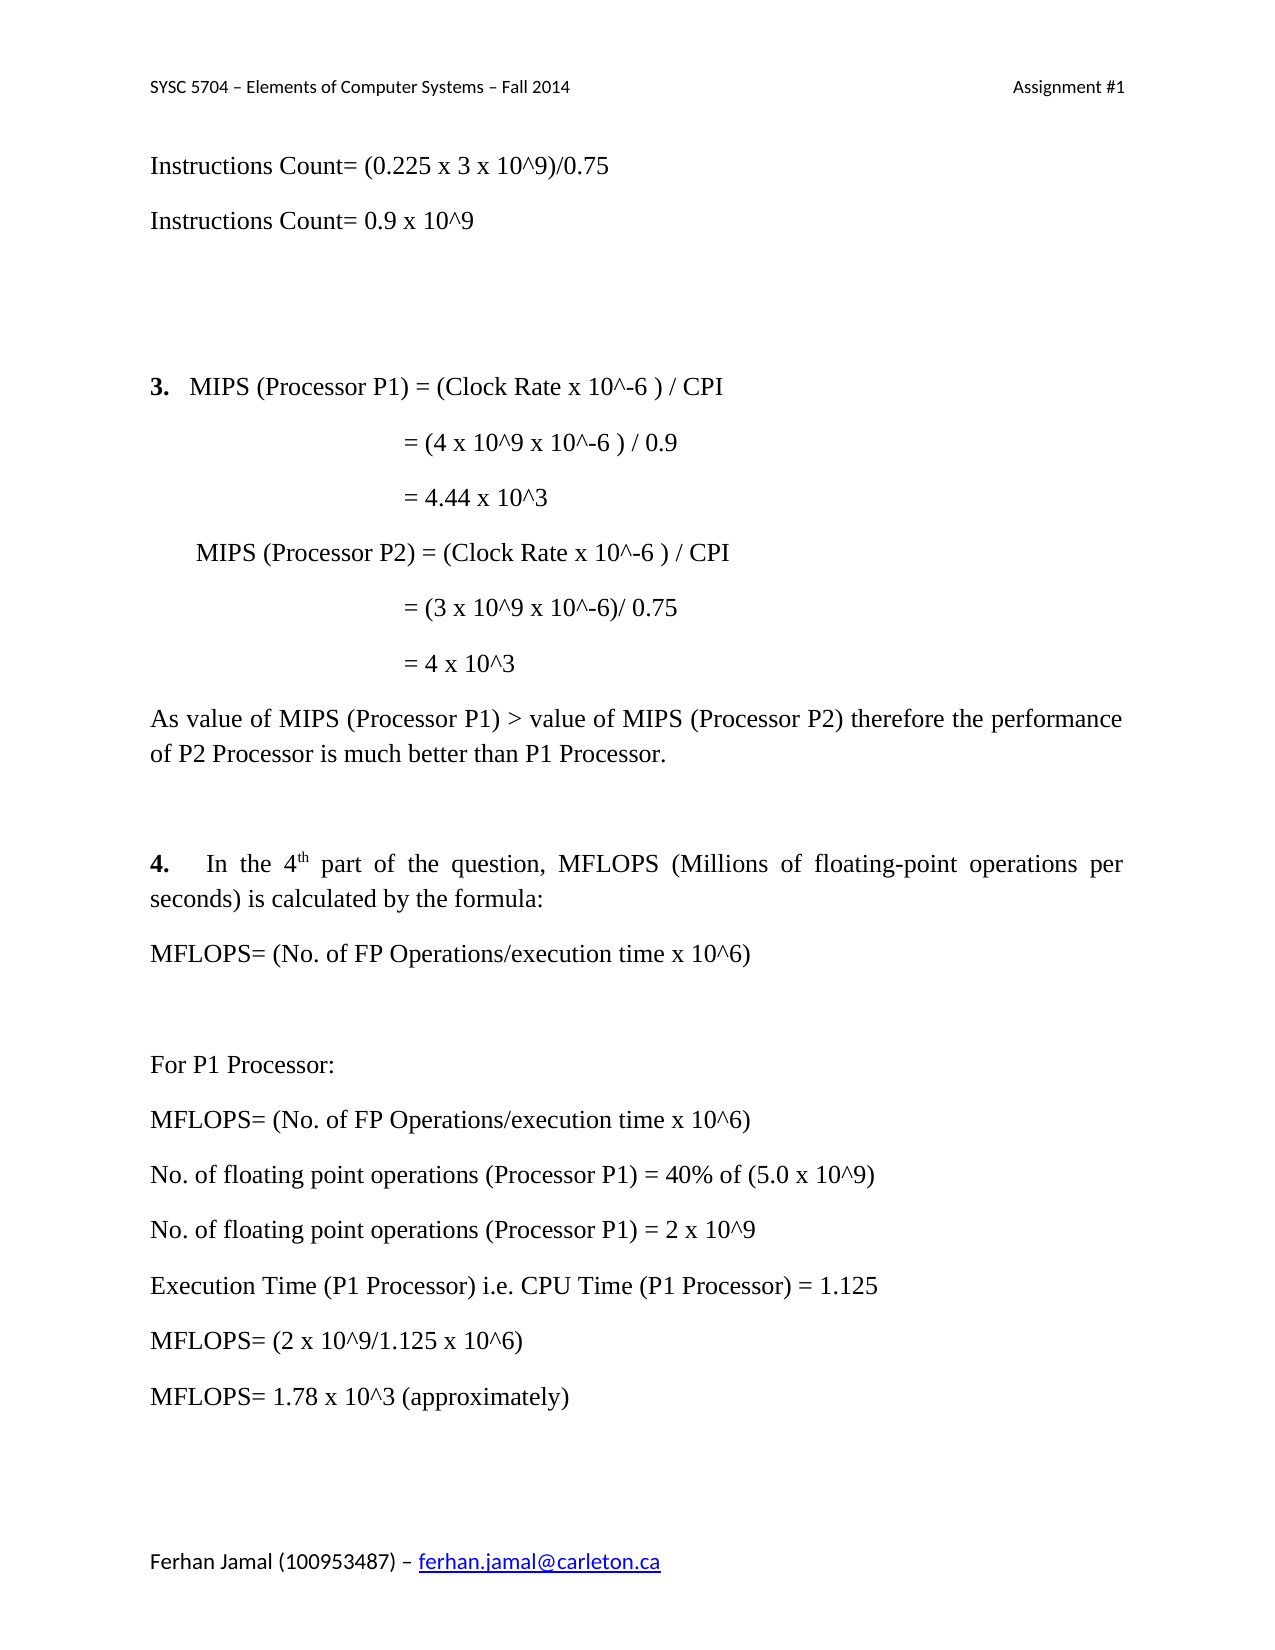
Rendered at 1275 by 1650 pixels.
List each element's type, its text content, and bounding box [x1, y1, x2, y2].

text Execution Time (P1 Processor) i.e. CPU Time (P1 Processor) = 1.125 [150, 1270, 1125, 1300]
text 4. In the 4th part of the question, MFLOPS (Millions of floating-point operations per seconds) is calculated by the formula: [150, 848, 1125, 913]
text MFLOPS= 1.78 x 10^3 (approximately) [150, 1381, 1125, 1411]
text = 4 x 10^3 [150, 648, 1125, 678]
text = 4.44 x 10^3 [150, 482, 1125, 512]
text = (3 x 10^9 x 10^-6)/ 0.75 [150, 592, 1125, 622]
text Instructions Count= (0.225 x 3 x 10^9)/0.75 [150, 150, 1125, 180]
text MFLOPS= (2 x 10^9/1.125 x 10^6) [150, 1325, 1125, 1355]
text As value of MIPS (Processor P1) > value of MIPS (Processor P2) therefore the performance of P2 Processor is much better than P1 Processor. [150, 703, 1125, 768]
text Instructions Count= 0.9 x 10^9 [150, 205, 1125, 235]
text MIPS (Processor P2) = (Clock Rate x 10^-6 ) / CPI [150, 537, 1125, 567]
text MFLOPS= (No. of FP Operations/execution time x 10^6) [150, 1104, 1125, 1134]
text For P1 Processor: [150, 1049, 1125, 1079]
text = (4 x 10^9 x 10^-6 ) / 0.9 [150, 427, 1125, 457]
text No. of floating point operations (Processor P1) = 2 x 10^9 [150, 1214, 1125, 1244]
text MFLOPS= (No. of FP Operations/execution time x 10^6) [150, 938, 1125, 968]
text 3. MIPS (Processor P1) = (Clock Rate x 10^-6 ) / CPI [150, 371, 1125, 401]
text No. of floating point operations (Processor P1) = 40% of (5.0 x 10^9) [150, 1159, 1125, 1189]
